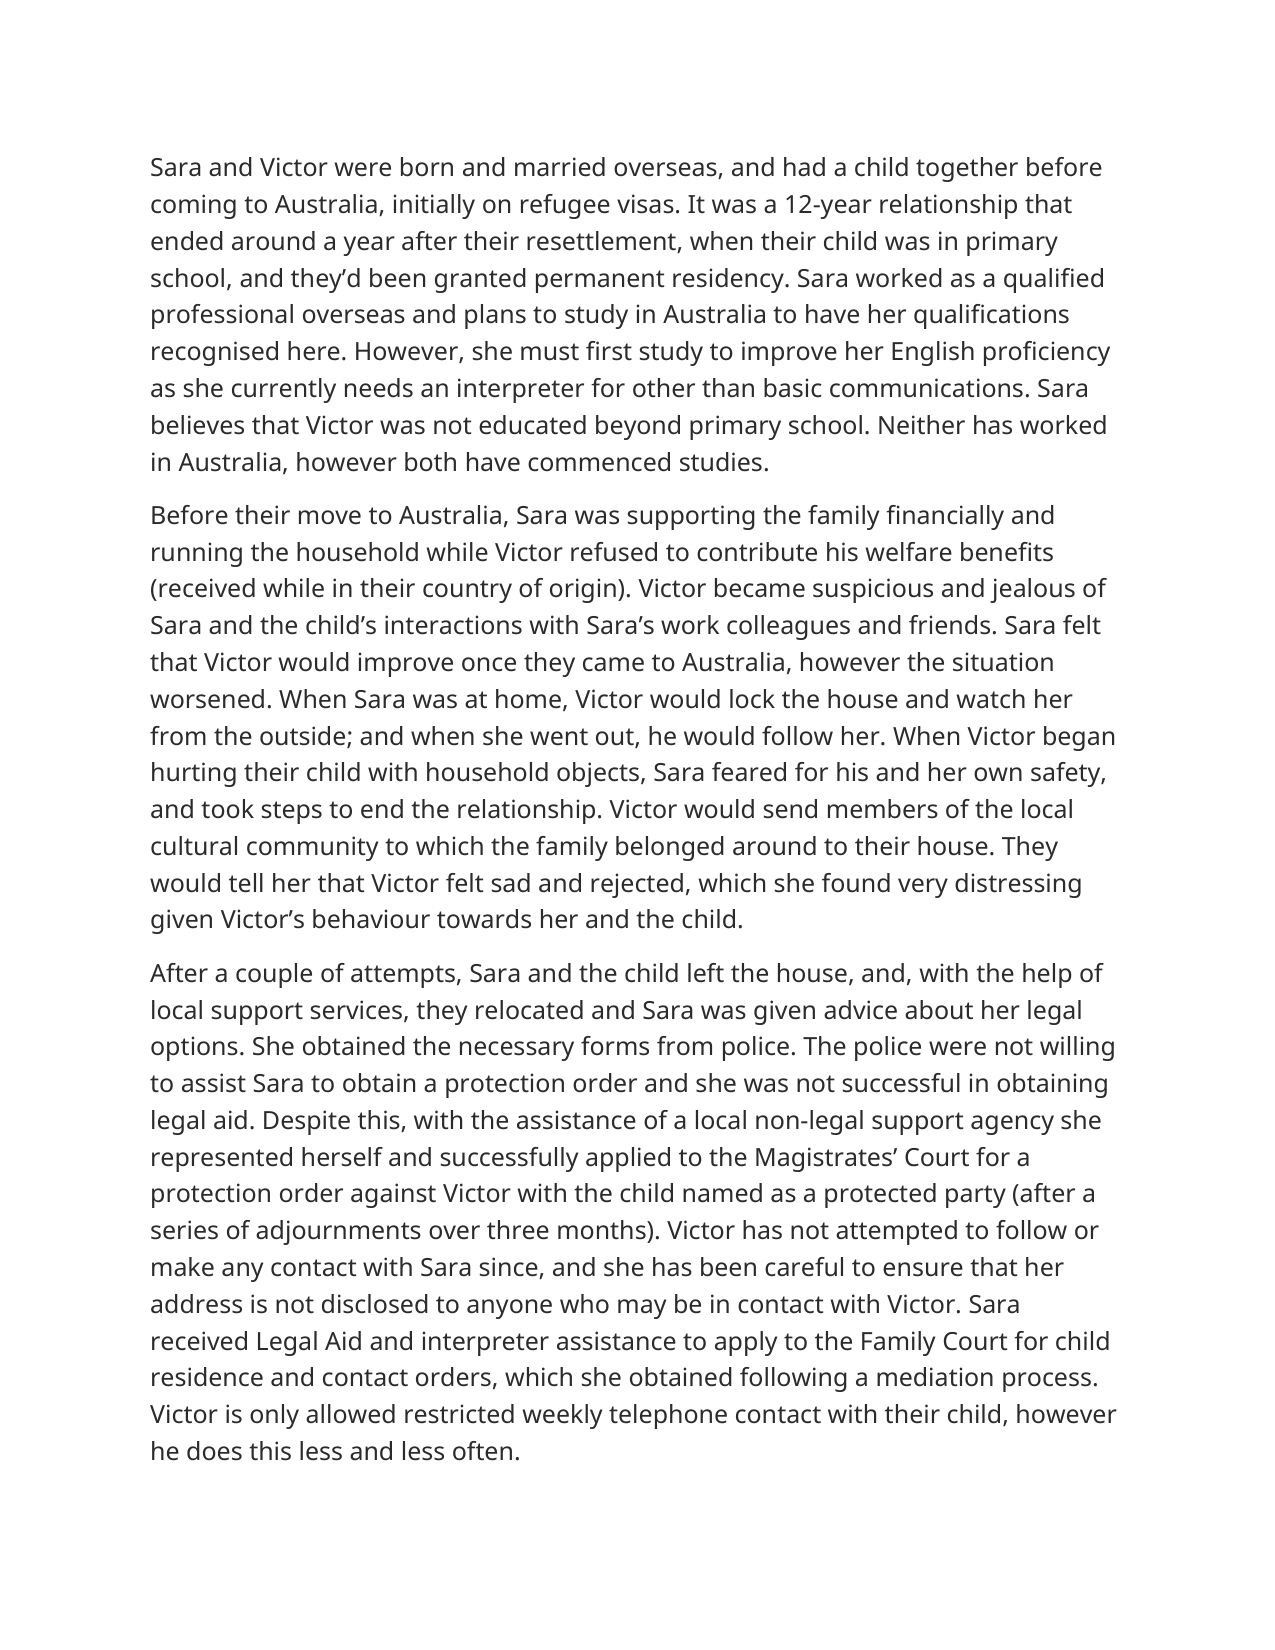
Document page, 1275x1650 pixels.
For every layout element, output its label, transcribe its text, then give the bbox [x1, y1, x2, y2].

text After a couple of attempts, Sara and the child left the house, and, with the help of local support services, they relocated and Sara was given advice about her legal options. She obtained the necessary forms from police. The police were not willing to assist Sara to obtain a protection order and she was not successful in obtaining legal aid. Despite this, with the assistance of a local non-legal support agency she represented herself and successfully applied to the Magistrates’ Court for a protection order against Victor with the child named as a protected party (after a series of adjournments over three months). Victor has not attempted to follow or make any contact with Sara since, and she has been careful to ensure that her address is not disclosed to anyone who may be in contact with Victor. Sara received Legal Aid and interpreter assistance to apply to the Family Court for child residence and contact orders, which she obtained following a mediation process. Victor is only allowed restricted weekly telephone contact with their child, however he does this less and less often. [150, 956, 1125, 1468]
text Before their move to Australia, Sara was supporting the family financially and running the household while Victor refused to contribute his welfare benefits (received while in their country of origin). Victor became suspicious and jealous of Sara and the child’s interactions with Sara’s work colleagues and friends. Sara felt that Victor would improve once they came to Australia, however the situation worsened. When Sara was at home, Victor would lock the house and watch her from the outside; and when she went out, he would follow her. When Victor began hurting their child with household objects, Sara feared for his and her own safety, and took steps to end the relationship. Victor would send members of the local cultural community to which the family belonged around to their house. They would tell her that Victor felt sad and rejected, which she found very distressing given Victor’s behaviour towards her and the child. [150, 498, 1125, 936]
text Sara and Victor were born and married overseas, and had a child together before coming to Australia, initially on refugee visas. It was a 12-year relationship that ended around a year after their resettlement, when their child was in primary school, and they’d been granted permanent residency. Sara worked as a qualified professional overseas and plans to study in Australia to have her qualifications recognised here. However, she must first study to improve her English proficiency as she currently needs an interpreter for other than basic communications. Sara believes that Victor was not educated beyond primary school. Neither has worked in Australia, however both have commenced studies. [150, 150, 1125, 478]
